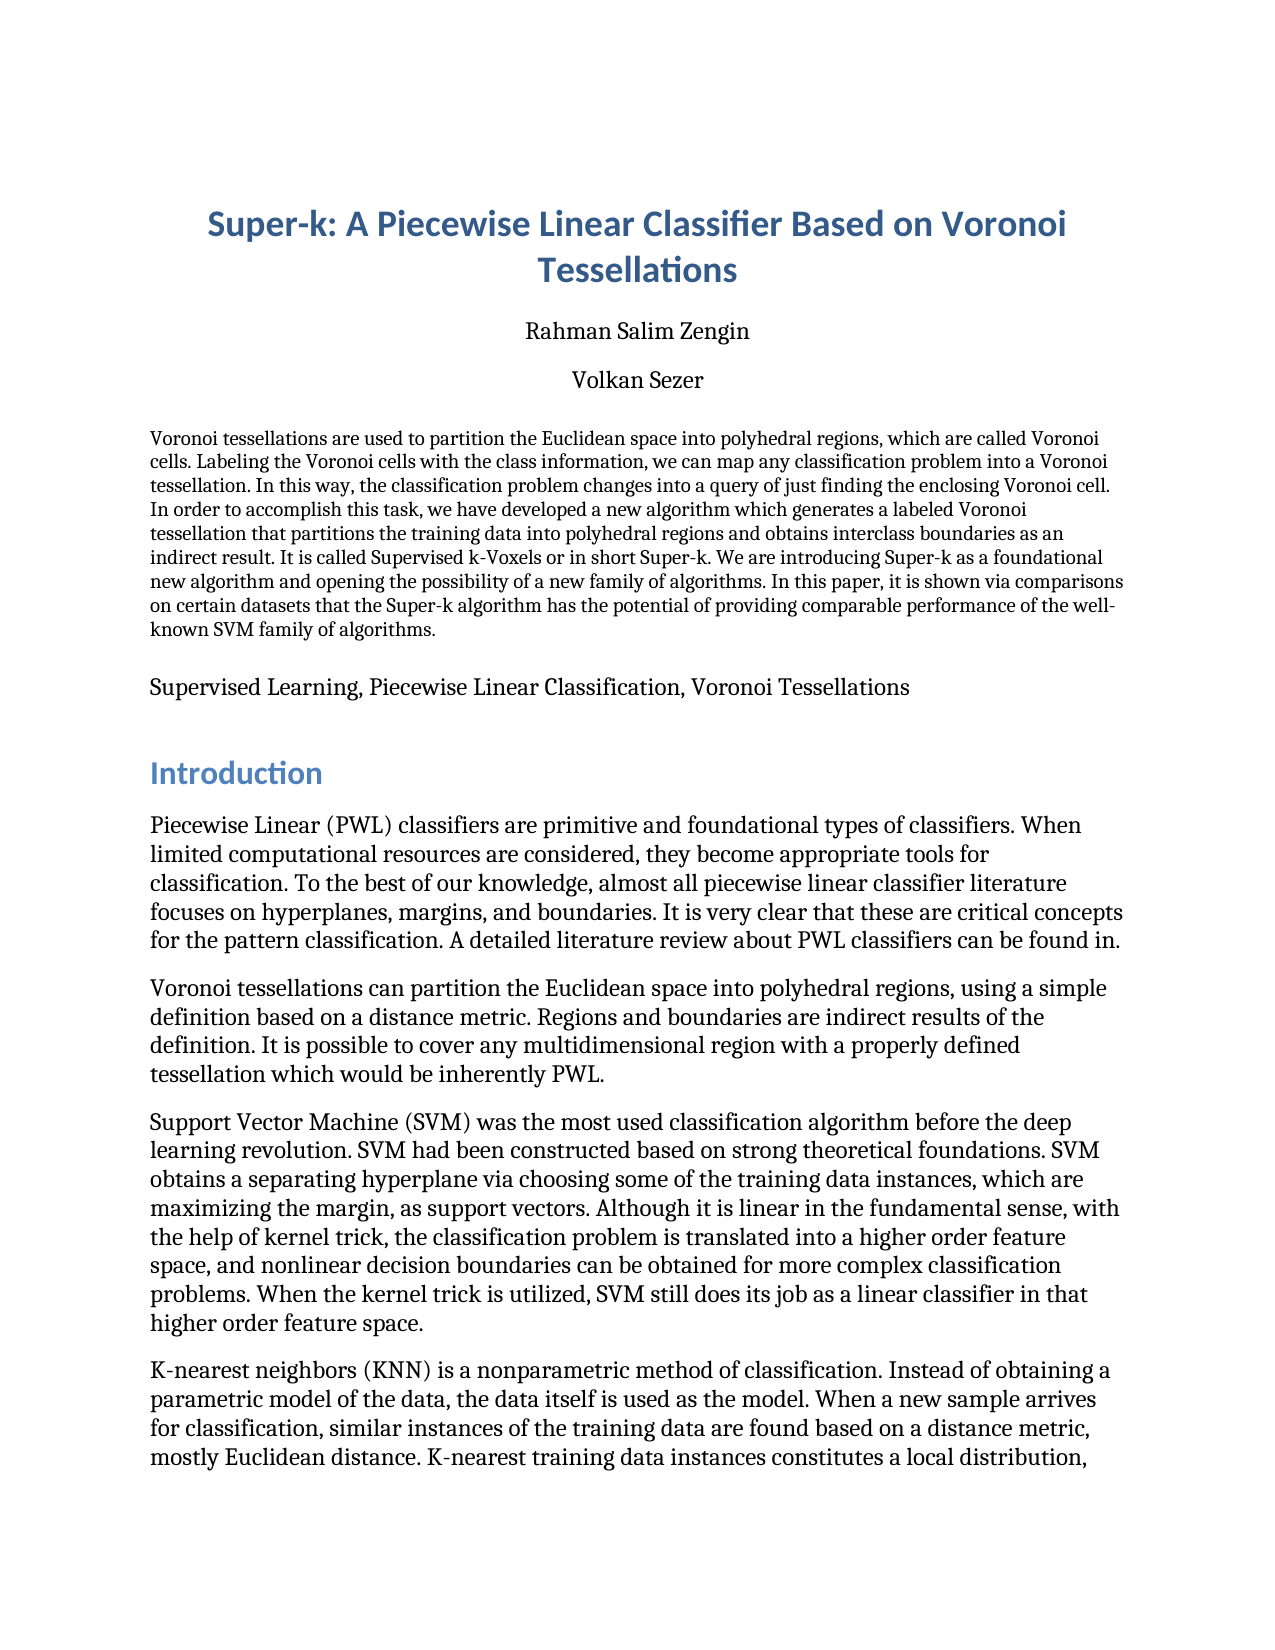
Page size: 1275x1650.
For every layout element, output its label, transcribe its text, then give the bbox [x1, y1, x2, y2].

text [150, 1356, 1125, 1471]
text Piecewise Linear (PWL) classifiers are primitive and foundational types of classifiers. When limited computational resources are considered, they become appropriate tools for classification. To the best of our knowledge, almost all piecewise linear classifier literature focuses on hyperplanes, margins, and boundaries. It is very clear that these are critical concepts for the pattern classification. A detailed literature review about PWL classifiers can be found in. [150, 811, 1125, 955]
text Support Vector Machine (SVM) was the most used classification algorithm before the deep learning revolution. SVM had been constructed based on strong theoretical foundations. SVM obtains a separating hyperplane via choosing some of the training data instances, which are maximizing the margin, as support vectors. Although it is linear in the fundamental sense, with the help of kernel trick, the classification problem is translated into a higher order feature space, and nonlinear decision boundaries can be obtained for more complex classification problems. When the kernel trick is utilized, SVM still does its job as a linear classifier in that higher order feature space. [150, 1108, 1125, 1338]
text Volkan Sezer [150, 366, 1125, 395]
text Supervised Learning, Piecewise Linear Classification, Voronoi Tessellations [150, 673, 1125, 702]
text Voronoi tessellations can partition the Euclidean space into polyhedral regions, using a simple definition based on a distance metric. Regions and boundaries are indirect results of the definition. It is possible to cover any multidimensional region with a properly defined tessellation which would be inherently PWL. [150, 974, 1125, 1089]
title Super-k: A Piecewise Linear Classifier Based on Voronoi Tessellations [150, 200, 1125, 292]
subtitle Introduction [150, 752, 1125, 793]
text Voronoi tessellations are used to partition the Euclidean space into polyhedral regions, which are called Voronoi cells. Labeling the Voronoi cells with the class information, we can map any classification problem into a Voronoi tessellation. In this way, the classification problem changes into a query of just finding the enclosing Voronoi cell. In order to accomplish this task, we have developed a new algorithm which generates a labeled Voronoi tessellation that partitions the training data into polyhedral regions and obtains interclass boundaries as an indirect result. It is called Supervised k-Voxels or in short Super-k. We are introducing Super-k as a foundational new algorithm and opening the possibility of a new family of algorithms. In this paper, it is shown via comparisons on certain datasets that the Super-k algorithm has the potential of providing comparable performance of the well-known SVM family of algorithms. [150, 426, 1125, 642]
text Rahman Salim Zengin [150, 317, 1125, 345]
